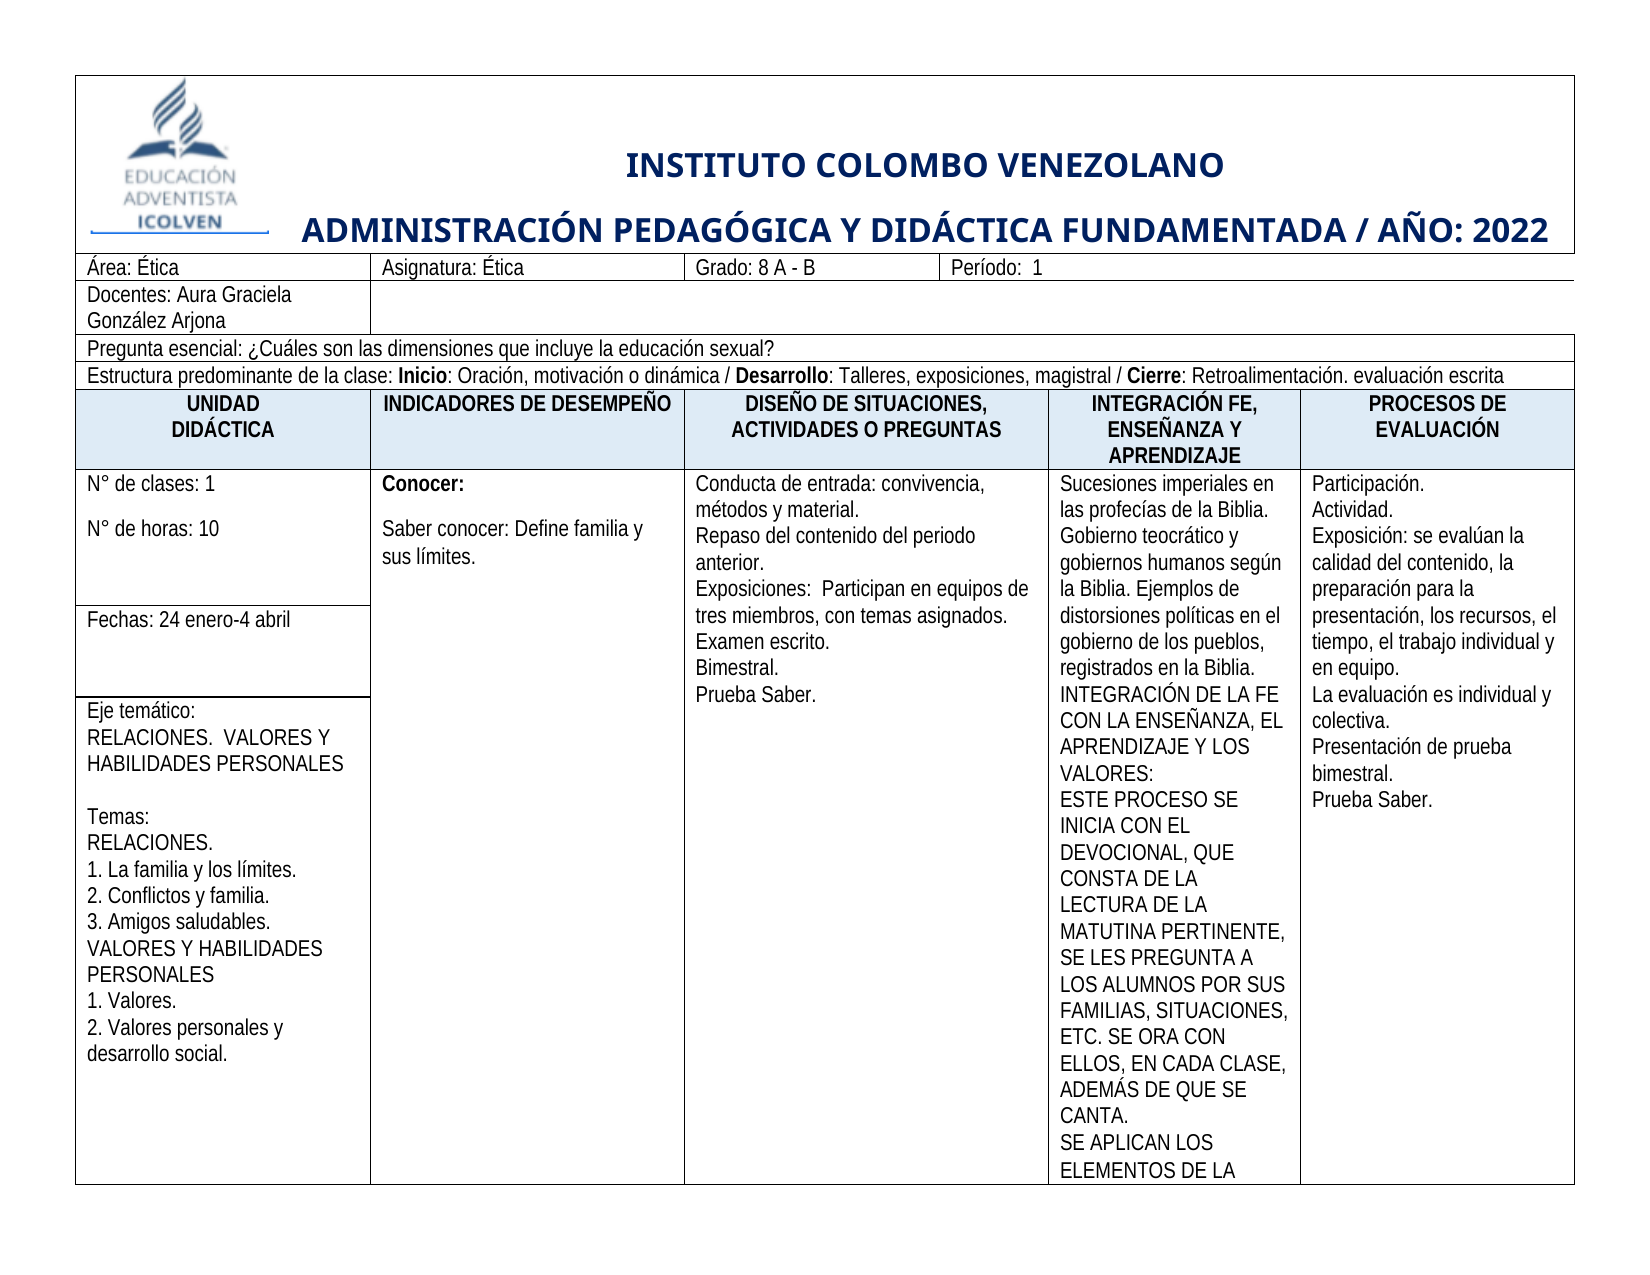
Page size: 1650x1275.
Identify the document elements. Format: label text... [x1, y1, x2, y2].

table_cell Participación. Actividad. Exposición: se evalúan la calidad del contenido, la preparación para la presentación, los recursos, el tiempo, el trabajo individual y en equipo. La evaluación es individual y colectiva. Presentación de prueba bimestral. Prueba Saber. [1301, 470, 1574, 1183]
table_cell Asignatura: Ética [371, 254, 684, 280]
table_cell Docentes: Aura Graciela González Arjona [76, 281, 370, 334]
table_cell Grado: 8 A - B [685, 254, 939, 280]
table_cell INDICADORES DE DESEMPEÑO [371, 390, 684, 469]
table_cell [371, 281, 1574, 334]
table_cell N° de clases: 1 N° de horas: 10 [76, 470, 370, 605]
table_cell Fechas: 24 enero-4 abril [76, 606, 370, 696]
table_header INSTITUTO COLOMBO VENEZOLANO ADMINISTRACIÓN PEDAGÓGICA Y DIDÁCTICA FUNDAMENTADA / AÑO: 2022 [76, 76, 1574, 253]
table_cell Conocer: Saber conocer: Define familia y sus límites. [371, 470, 684, 1183]
table_cell Pregunta esencial: ¿Cuáles son las dimensiones que incluye la educación sexual? [76, 335, 1574, 361]
table_cell Estructura predominante de la clase: Inicio: Oración, motivación o dinámica / Desarrollo: Talleres, exposiciones, magistral / Cierre: Retroalimentación. evaluación escrita [76, 362, 1574, 389]
table_cell Conducta de entrada: convivencia, métodos y material. Repaso del contenido del periodo anterior. Exposiciones: Participan en equipos de tres miembros, con temas asignados. Examen escrito. Bimestral. Prueba Saber. [685, 470, 1048, 1183]
table_cell INTEGRACIÓN FE, ENSEÑANZA Y APRENDIZAJE [1049, 390, 1300, 469]
table_cell DISEÑO DE SITUACIONES, ACTIVIDADES O PREGUNTAS [685, 390, 1048, 469]
table_cell UNIDAD DIDÁCTICA [76, 390, 370, 469]
table_cell Sucesiones imperiales en las profecías de la Biblia. Gobierno teocrático y gobiernos humanos según la Biblia. Ejemplos de distorsiones políticas en el gobierno de los pueblos, registrados en la Biblia. INTEGRACIÓN DE LA FE CON LA ENSEÑANZA, EL APRENDIZAJE Y LOS VALORES: ESTE PROCESO SE INICIA CON EL DEVOCIONAL, QUE CONSTA DE LA LECTURA DE LA MATUTINA PERTINENTE, SE LES PREGUNTA A LOS ALUMNOS POR SUS FAMILIAS, SITUACIONES, ETC. SE ORA CON ELLOS, EN CADA CLASE, ADEMÁS DE QUE SE CANTA. SE APLICAN LOS ELEMENTOS DE LA IFEAV, DE ACUERDO CON LOS TEMAS QUE SE TRATAN. Y SE PRODUCE UNA LECCIÓN. POR EJEMPLO: JUEGOS DE LA BIBLIA, REFLEXIONES ACERCA DE PERSONAJES DE LA BIBLIA, COMPARACIONES DE ASPECTOS BÍBLICOS CON TEMAS O SITUACIONES ACTUALES, QUE FORMAN PARTE DEL PROGRAMA OFICIAL; EVENTOS IMPORTANTES, MESAS REDONDAS, FOROS, ETC., SOBRE CREACIÓN, EVOLUCIÓN, SEGUNDA VENIDA DE CRISTO, HECHOS DE ACTUALIDAD Y DEMÁS. ESTA METODOLOGÍA ES GENERAL Y FRECUENTE. [1049, 470, 1300, 1183]
picture [90, 76, 269, 234]
table_cell Área: Ética [76, 254, 370, 280]
table_cell PROCESOS DE EVALUACIÓN [1301, 390, 1574, 469]
table_cell Período: 1 [940, 254, 1574, 280]
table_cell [76, 698, 370, 1183]
